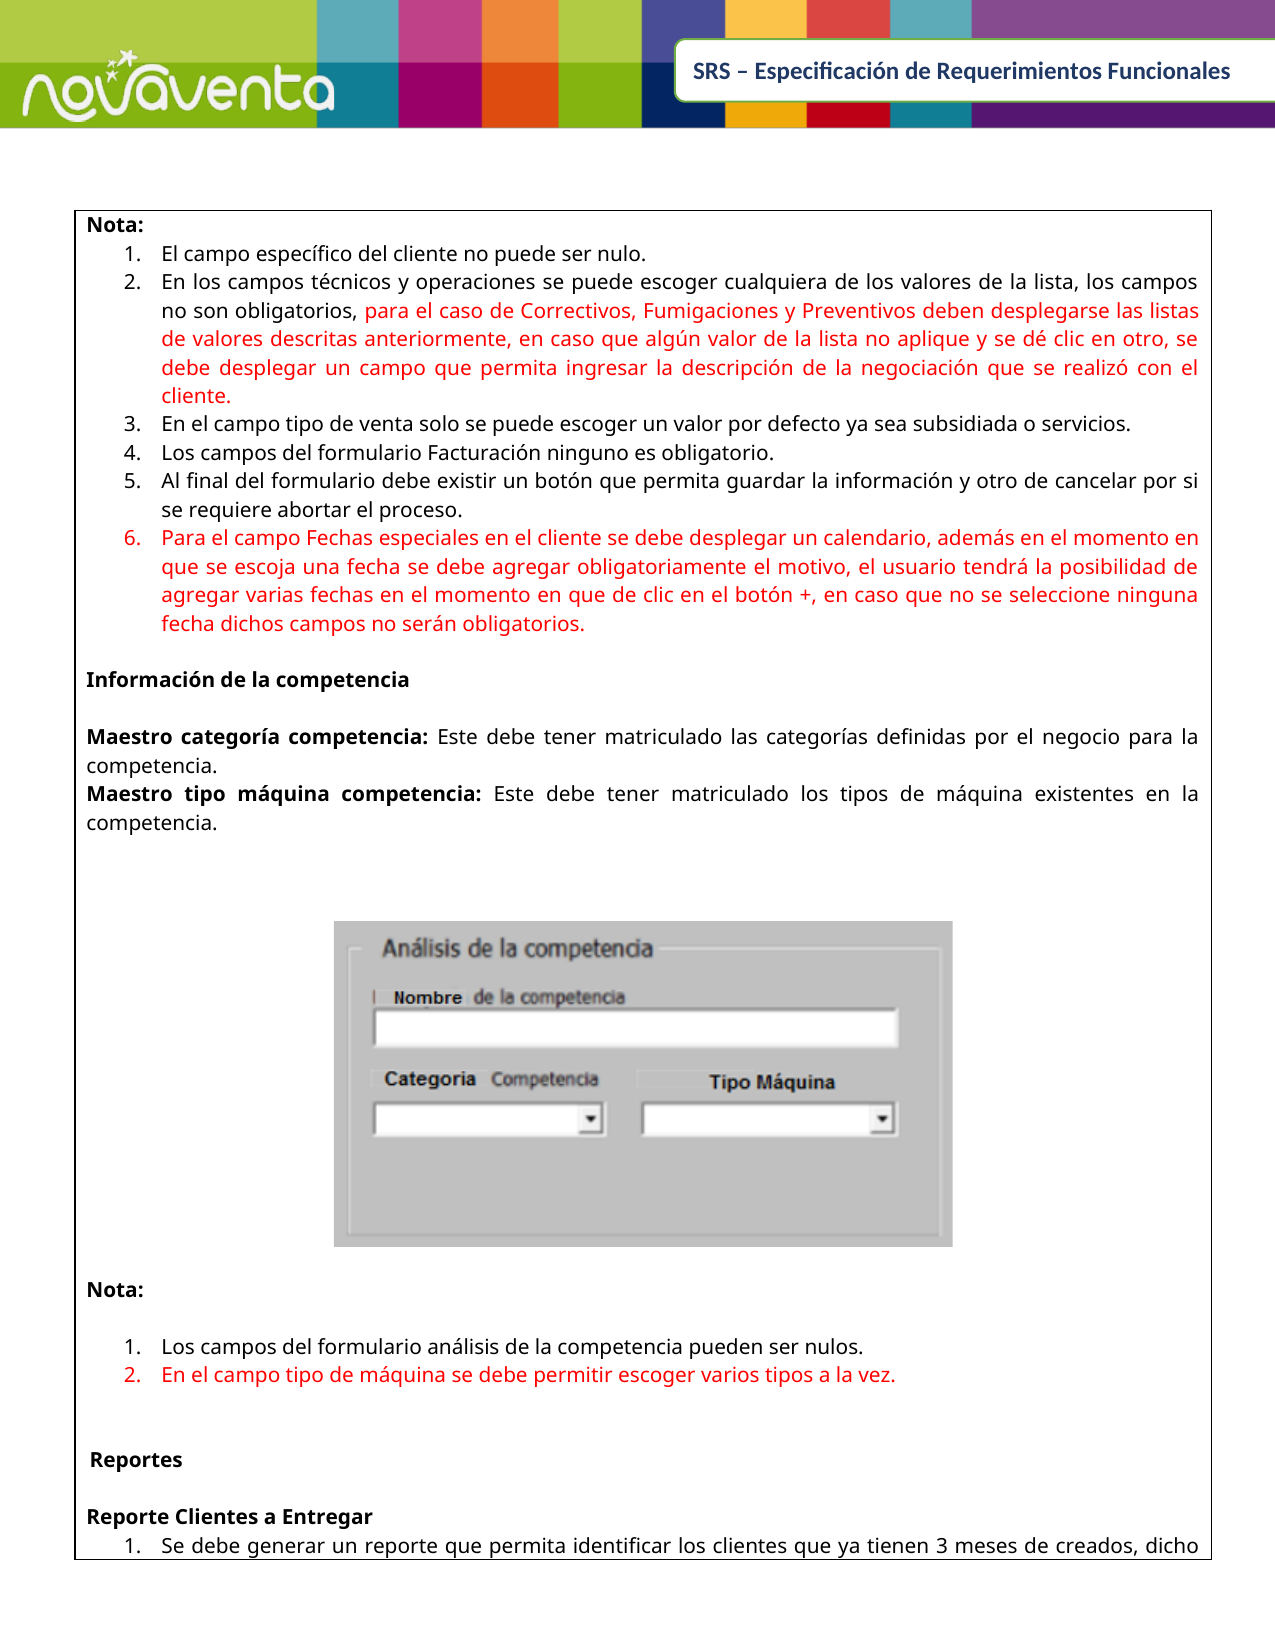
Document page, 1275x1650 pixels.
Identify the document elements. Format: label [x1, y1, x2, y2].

picture [333, 921, 953, 1247]
picture [0, 0, 1275, 130]
table_cell [76, 211, 1211, 1559]
